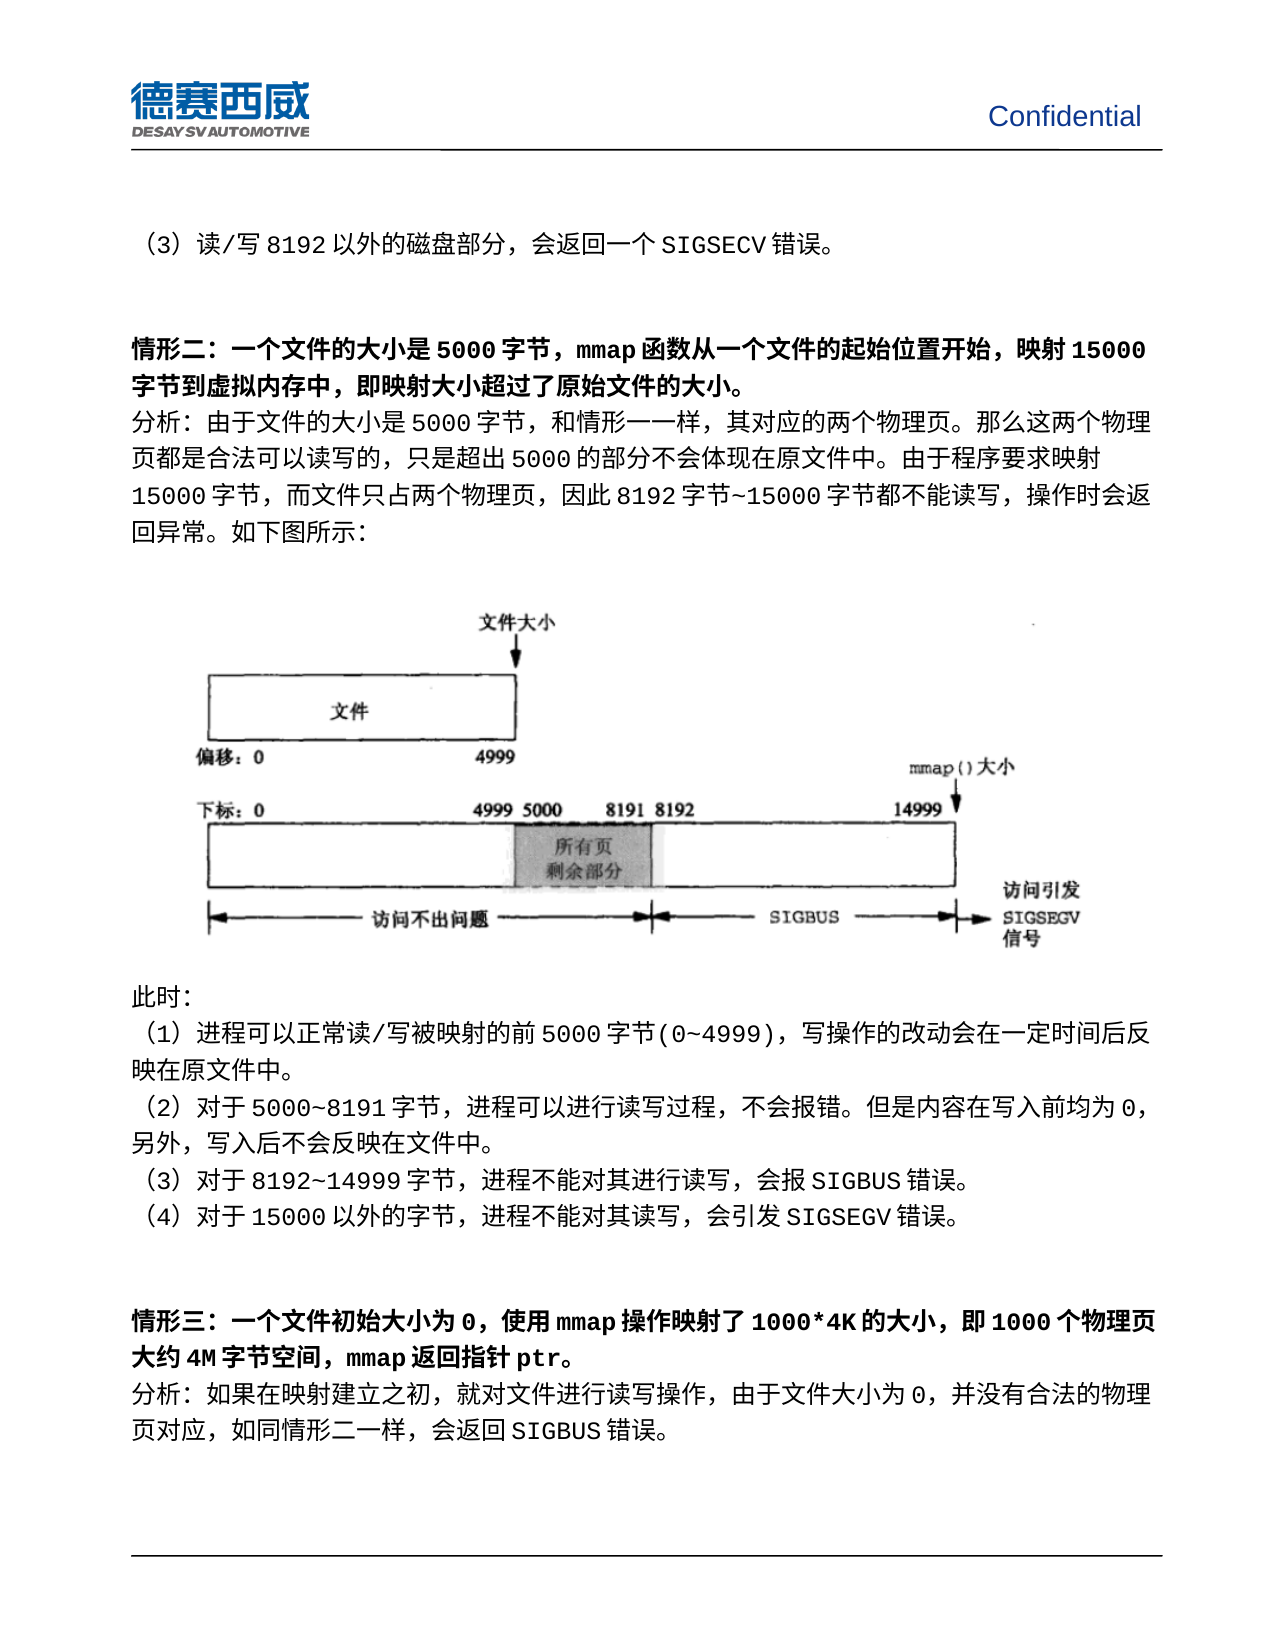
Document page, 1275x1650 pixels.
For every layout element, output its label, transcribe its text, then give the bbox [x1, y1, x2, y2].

picture [131, 81, 310, 137]
text 分析：如果在映射建立之初，就对文件进行读写操作，由于文件大小为0，并没有合法的物理页对应，如同情形二一样，会返回SIGBUS错误。 [131, 1374, 1162, 1447]
text 此时： [131, 977, 1162, 1014]
text 情形三：一个文件初始大小为0，使用mmap操作映射了1000*4K的大小，即1000个物理页大约4M字节空间，mmap返回指针ptr。 [131, 1301, 1162, 1374]
text 情形二：一个文件的大小是5000字节，mmap函数从一个文件的起始位置开始，映射15000字节到虚拟内存中，即映射大小超过了原始文件的大小。 [131, 329, 1162, 402]
text 分析：由于文件的大小是5000字节，和情形一一样，其对应的两个物理页。那么这两个物理页都是合法可以读写的，只是超出5000的部分不会体现在原文件中。由于程序要求映射15000字节，而文件只占两个物理页，因此8192字节~15000字节都不能读写，操作时会返回异常。如下图所示： [131, 402, 1162, 548]
text （1）进程可以正常读/写被映射的前5000字节(0~4999)，写操作的改动会在一定时间后反映在原文件中。 [131, 1014, 1162, 1087]
text （2）对于5000~8191字节，进程可以进行读写过程，不会报错。但是内容在写入前均为0，另外，写入后不会反映在文件中。 [131, 1087, 1162, 1160]
text （3）对于8192~14999字节，进程不能对其进行读写，会报SIGBUS错误。 [131, 1160, 1162, 1197]
text （4）对于15000以外的字节，进程不能对其读写，会引发SIGSEGV错误。 [131, 1197, 1162, 1233]
text （3）读/写8192以外的磁盘部分，会返回一个SIGSECV错误。 [131, 225, 1162, 261]
picture [131, 600, 1141, 962]
